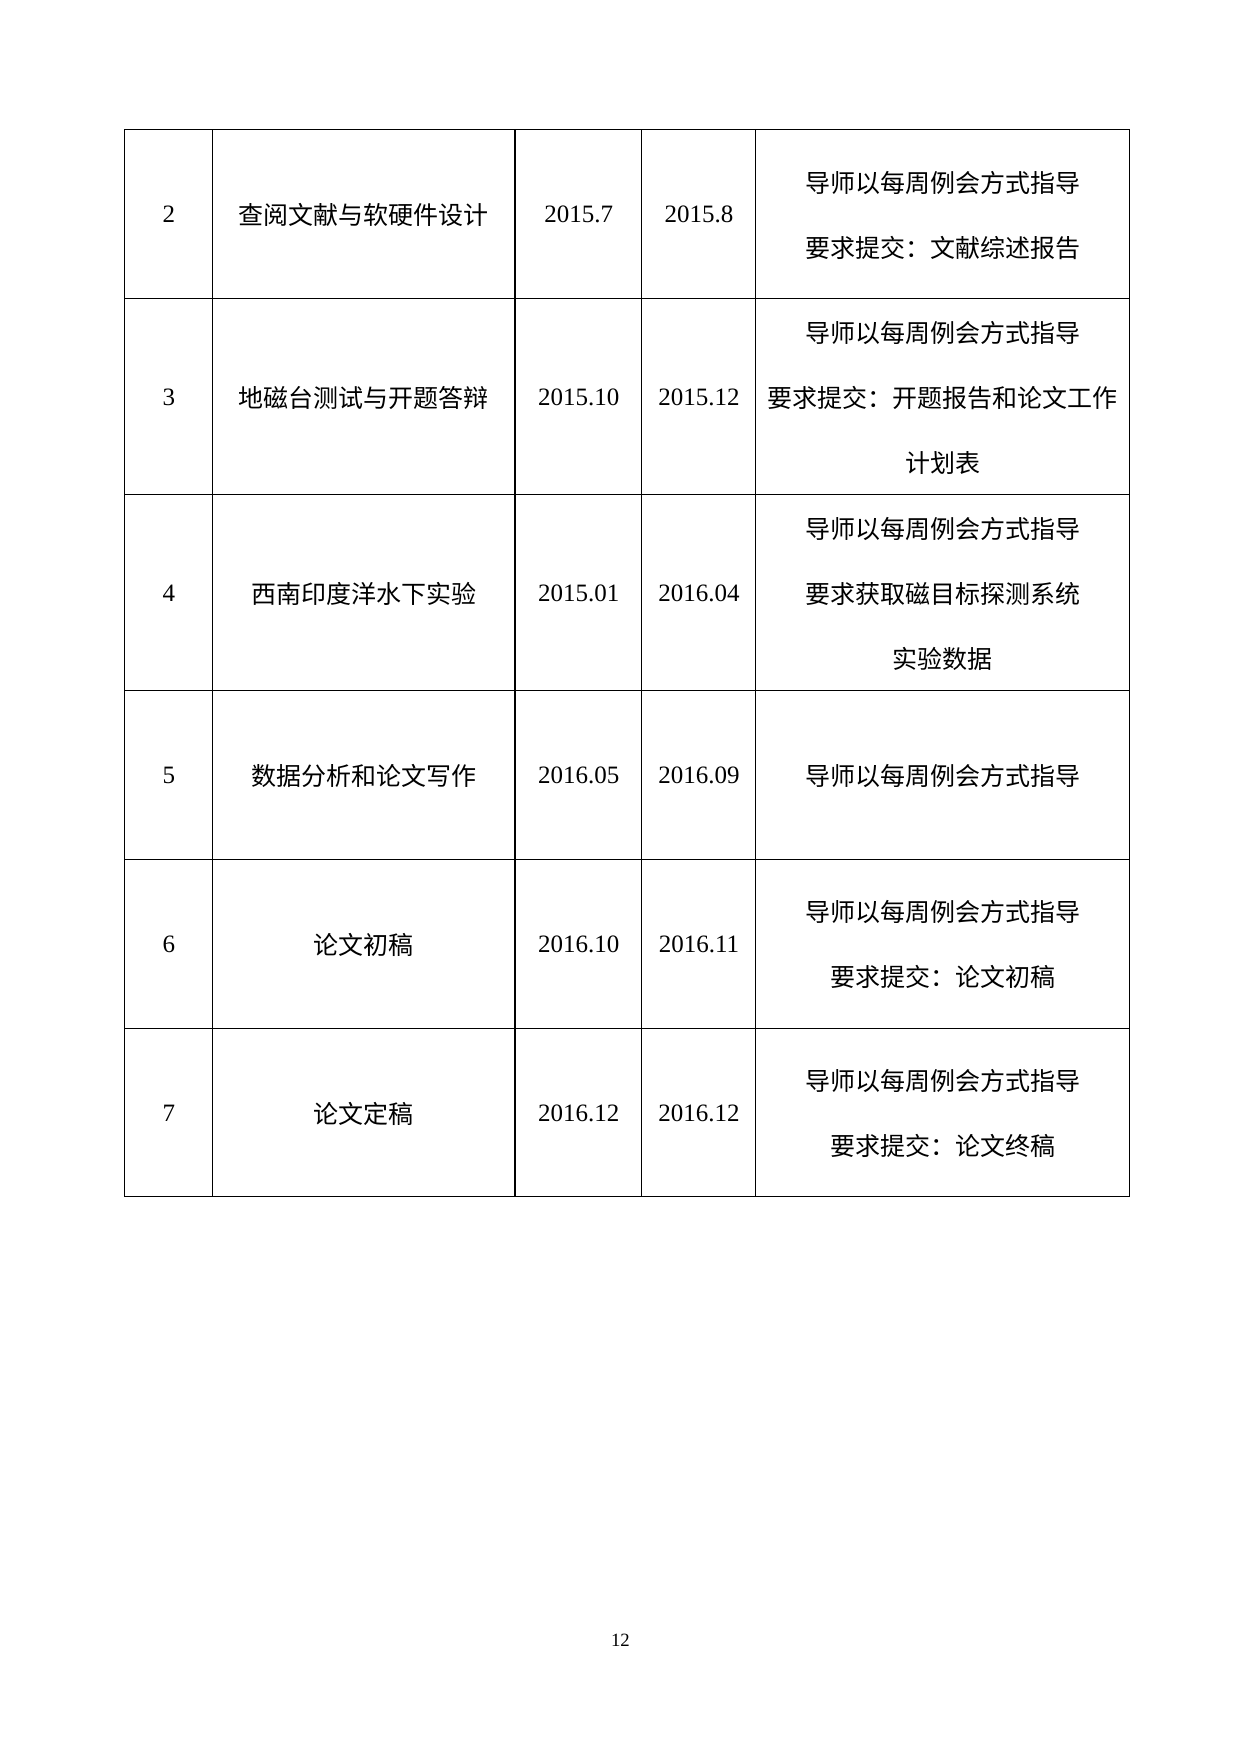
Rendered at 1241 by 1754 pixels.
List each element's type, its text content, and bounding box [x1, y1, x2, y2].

table_cell 数据分析和论文写作 [213, 691, 514, 859]
table_cell 2015.7 [516, 130, 641, 298]
table_cell 导师以每周例会方式指导 要求提交：论文初稿 [756, 860, 1129, 1027]
table_cell 2016.05 [516, 691, 641, 859]
table_cell 导师以每周例会方式指导 要求获取磁目标探测系统 实验数据 [756, 495, 1129, 690]
table_cell 2016.12 [516, 1029, 641, 1196]
table_cell 地磁台测试与开题答辩 [213, 299, 514, 494]
table_cell 论文初稿 [213, 860, 514, 1027]
table_cell 查阅文献与软硬件设计 [213, 130, 514, 298]
table_cell 2016.11 [642, 860, 755, 1027]
table_cell 导师以每周例会方式指导 要求提交：论文终稿 [756, 1029, 1129, 1196]
table_cell 2015.8 [642, 130, 755, 298]
table_cell 2016.12 [642, 1029, 755, 1196]
table_cell 2016.10 [516, 860, 641, 1027]
table_cell 2015.10 [516, 299, 641, 494]
table_cell 3 [125, 299, 212, 494]
table_cell 5 [125, 691, 212, 859]
table_cell 2016.04 [642, 495, 755, 690]
table_cell 2 [125, 130, 212, 298]
table_cell 2016.09 [642, 691, 755, 859]
table_cell 论文定稿 [213, 1029, 514, 1196]
table_cell 导师以每周例会方式指导 要求提交：文献综述报告 [756, 130, 1129, 298]
table_cell 导师以每周例会方式指导 要求提交：开题报告和论文工作计划表 [756, 299, 1129, 494]
table_cell 西南印度洋水下实验 [213, 495, 514, 690]
table_cell 2015.01 [516, 495, 641, 690]
table_cell 7 [125, 1029, 212, 1196]
table_cell 4 [125, 495, 212, 690]
table_cell 6 [125, 860, 212, 1027]
table_cell 2015.12 [642, 299, 755, 494]
table_cell 导师以每周例会方式指导 [756, 691, 1129, 859]
